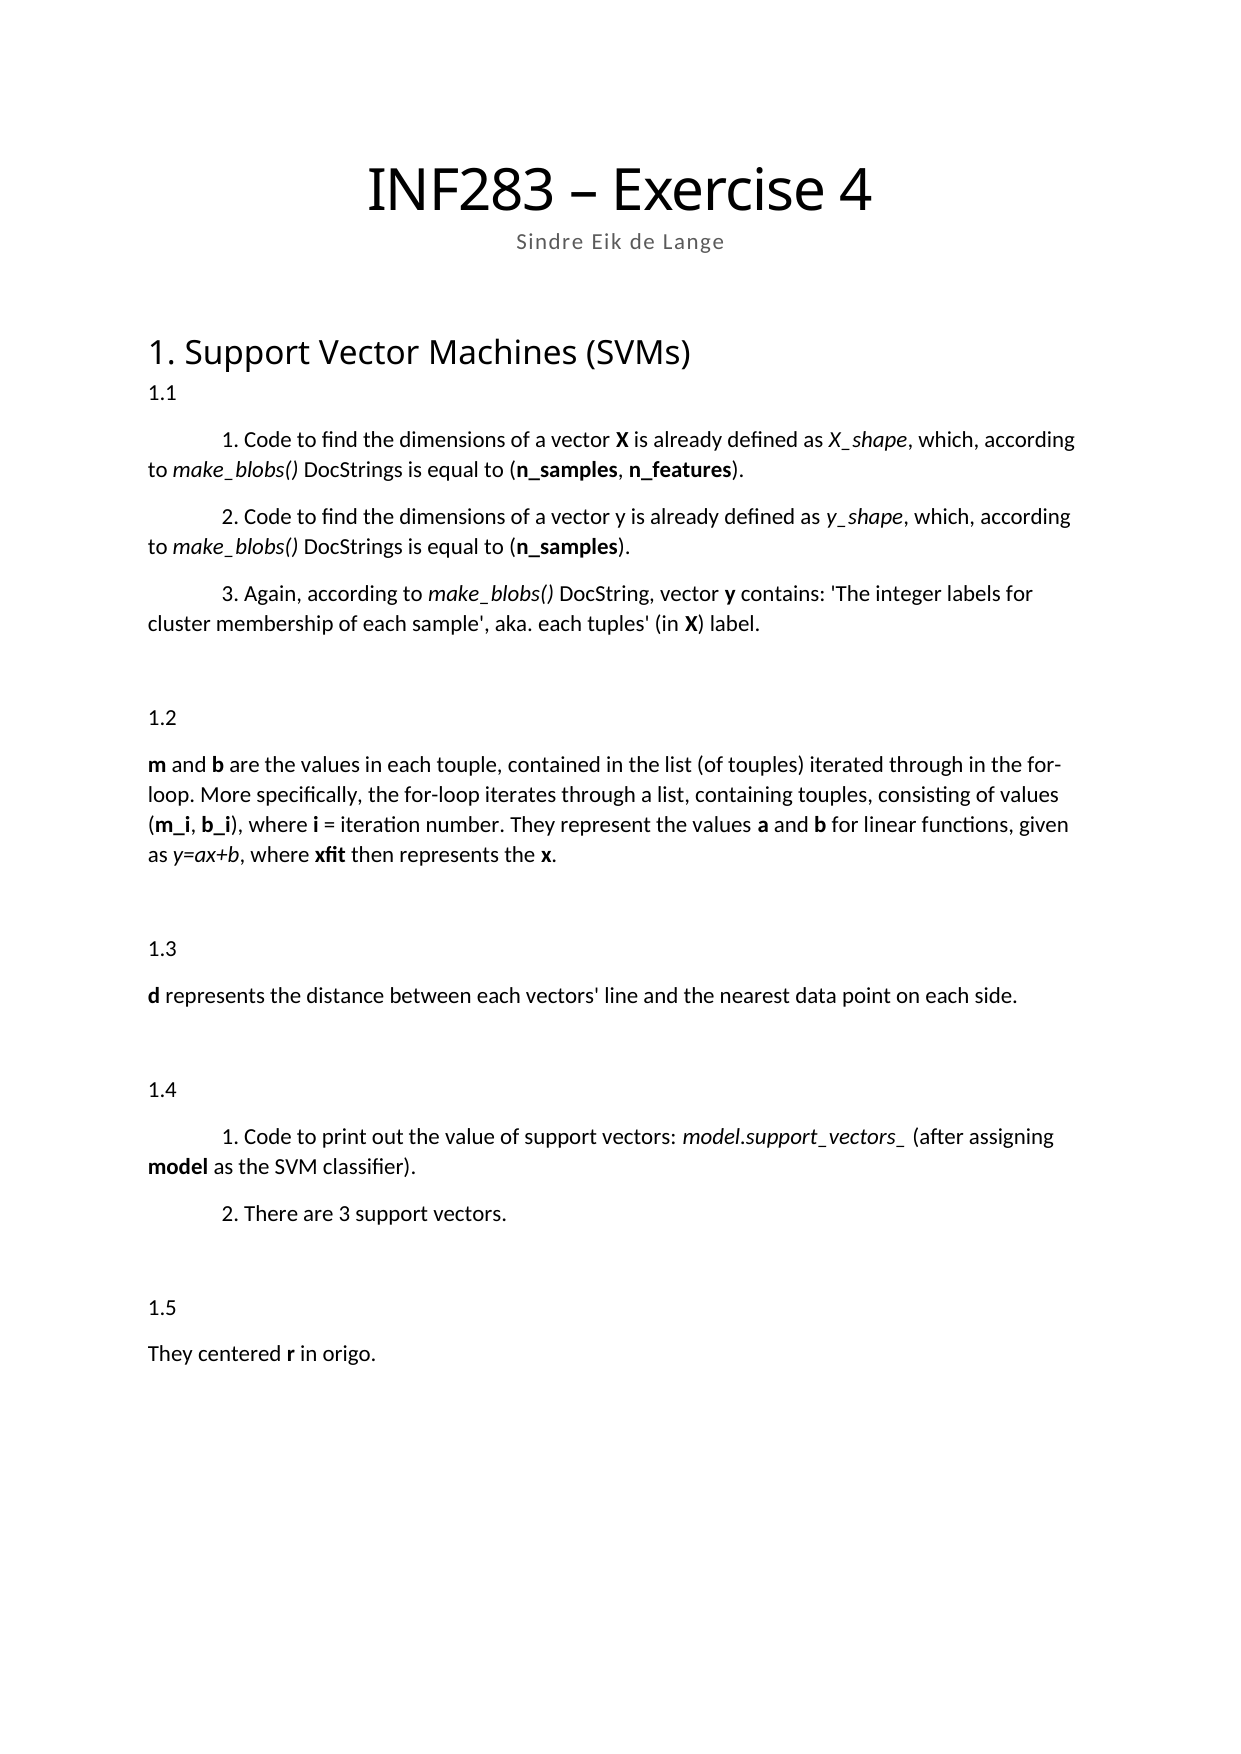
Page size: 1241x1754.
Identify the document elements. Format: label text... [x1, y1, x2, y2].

subtitle Sindre Eik de Lange [148, 227, 1093, 255]
text 1.2 [148, 703, 1093, 731]
text m and b are the values in each touple, contained in the list (of touples) iterated through in the for-loop. More specifically, the for-loop iterates through a list, containing touples, consisting of values (m_i, b_i), where i = iteration number. They represent the values a and b for linear functions, given as y=ax+b, where xfit then represents the x. [148, 750, 1093, 869]
text 1.5 [148, 1293, 1093, 1321]
text d represents the distance between each vectors' line and the nearest data point on each side. [148, 981, 1093, 1009]
text 1. Code to find the dimensions of a vector X is already defined as X_shape, which, according to make_blobs() DocStrings is equal to (n_samples, n_features). [148, 425, 1093, 483]
text They centered r in origo. [148, 1339, 1093, 1368]
text 1. Code to print out the value of support vectors: model.support_vectors_ (after assigning model as the SVM classifier). [148, 1122, 1093, 1180]
text 2. There are 3 support vectors. [148, 1199, 1093, 1227]
text 1.3 [148, 934, 1093, 962]
title INF283 – Exercise 4 [148, 148, 1093, 227]
text 2. Code to find the dimensions of a vector y is already defined as y_shape, which, according to make_blobs() DocStrings is equal to (n_samples). [148, 502, 1093, 560]
text 1.1 [148, 378, 1093, 406]
text 1.4 [148, 1075, 1093, 1103]
subtitle 1. Support Vector Machines (SVMs) [148, 329, 1093, 374]
text 3. Again, according to make_blobs() DocString, vector y contains: 'The integer labels for cluster membership of each sample', aka. each tuples' (in X) label. [148, 579, 1093, 637]
